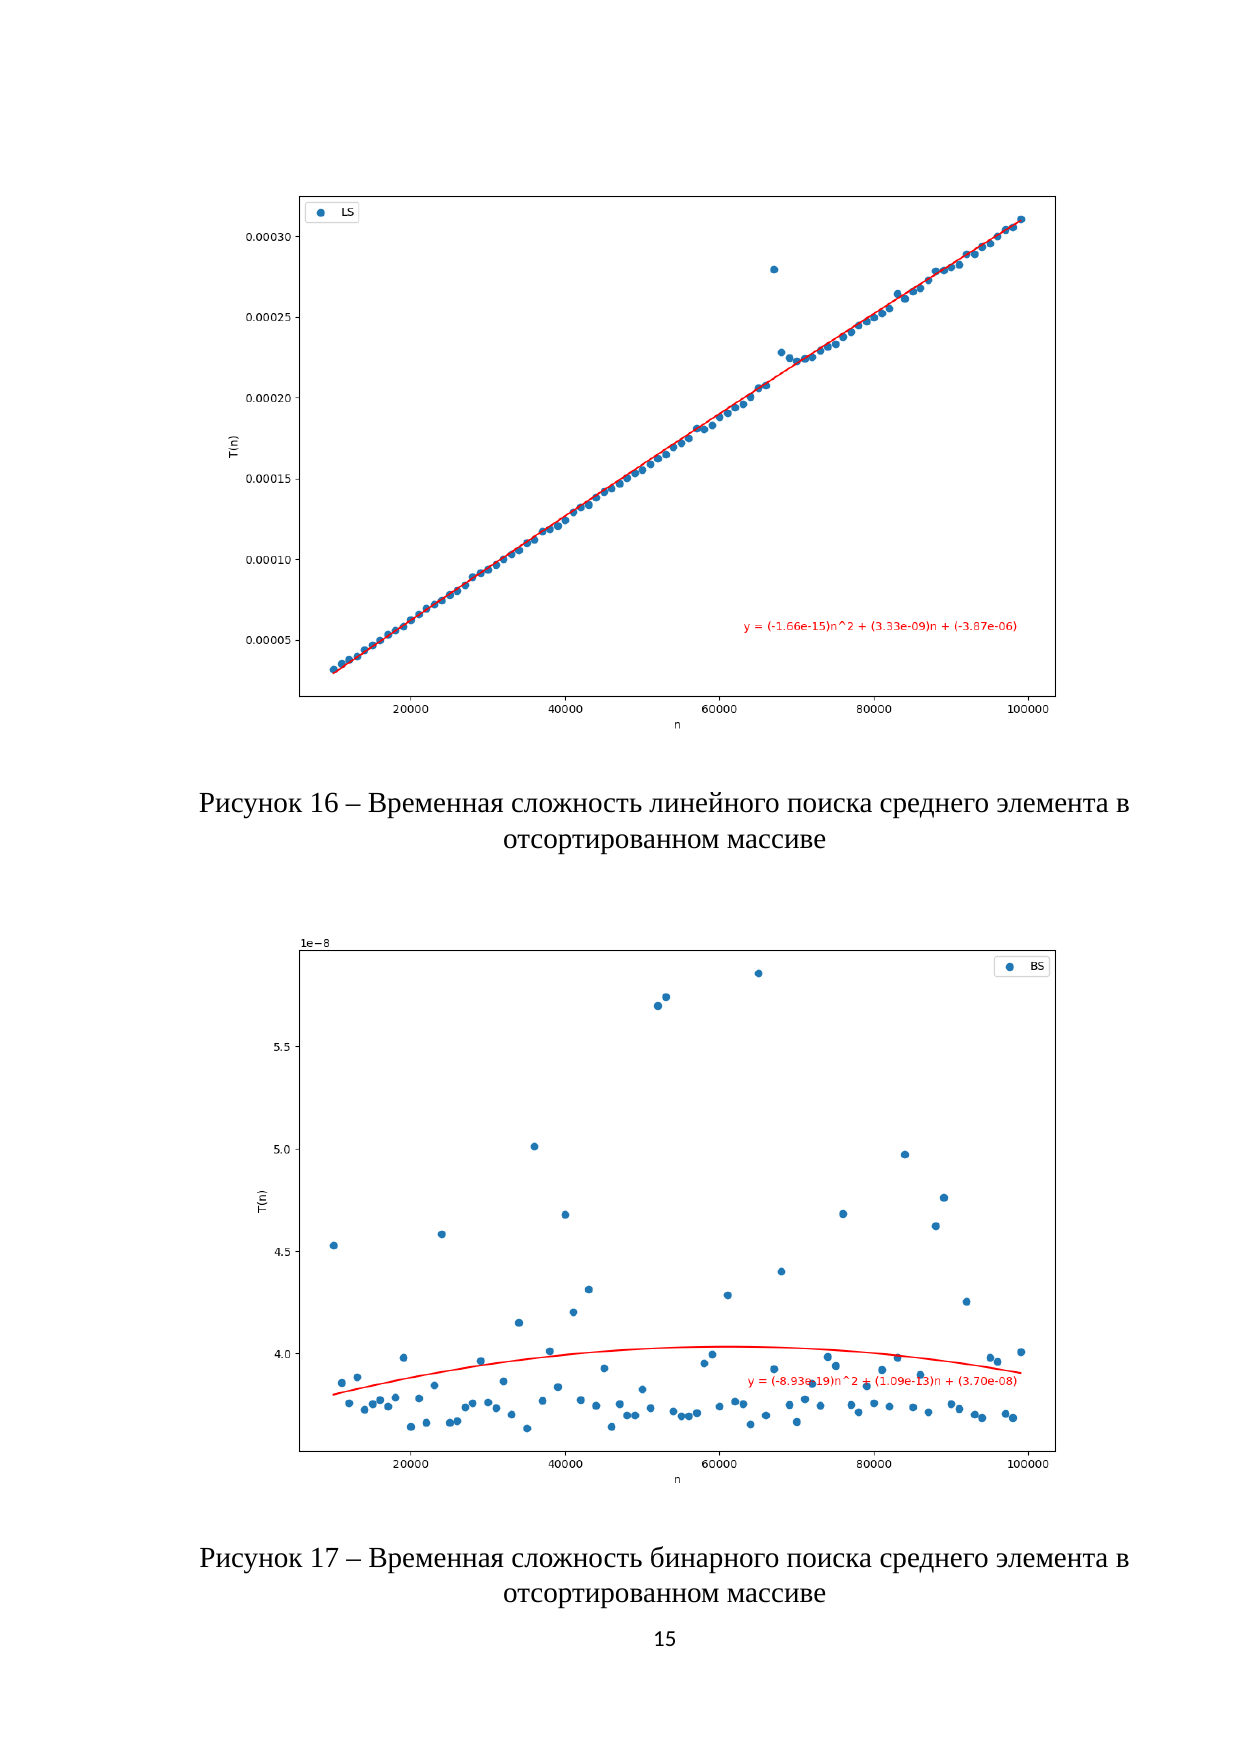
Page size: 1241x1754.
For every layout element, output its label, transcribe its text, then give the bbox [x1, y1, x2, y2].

text Рисунок 17 – Временная сложность бинарного поиска среднего элемента в отсортированном массиве [177, 1540, 1152, 1609]
text Рисунок 16 – Временная сложность линейного поиска среднего элемента в отсортированном массиве [177, 785, 1152, 854]
picture [177, 118, 1152, 767]
picture [177, 872, 1152, 1522]
